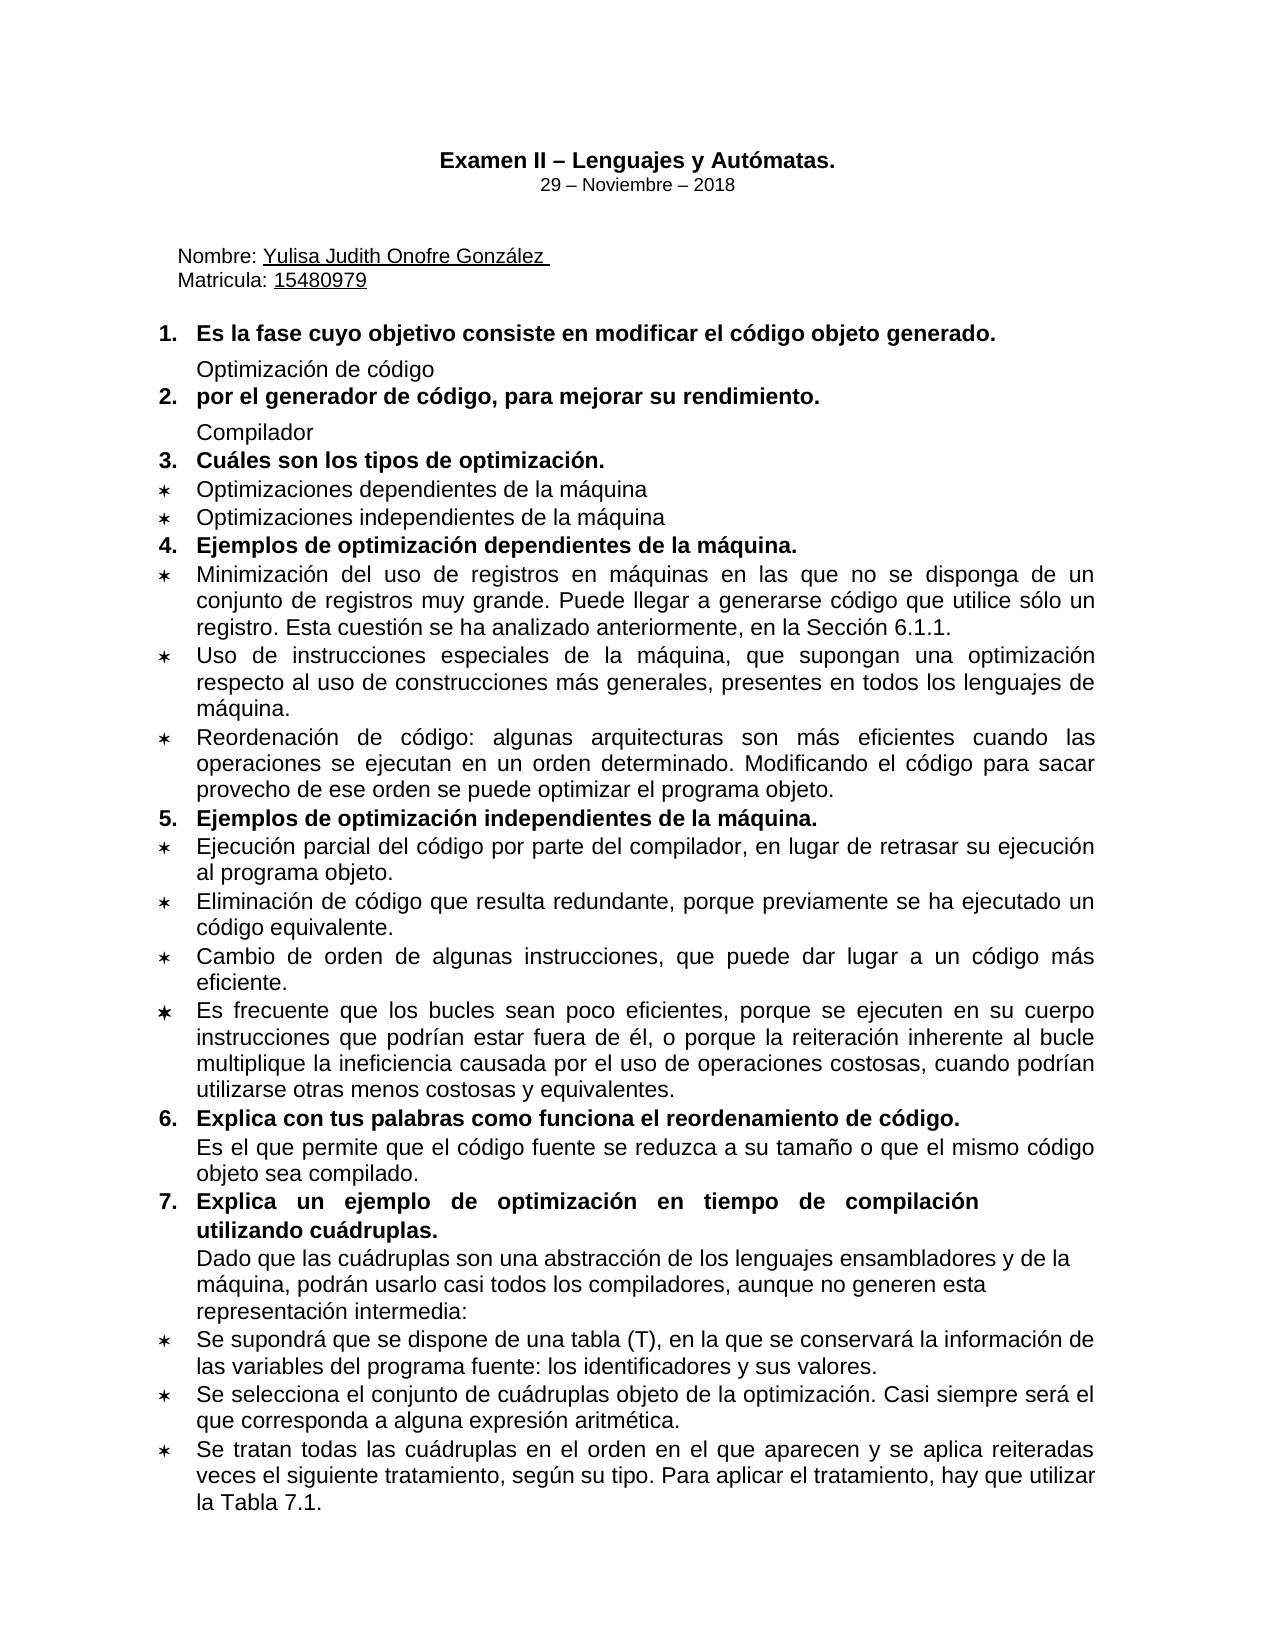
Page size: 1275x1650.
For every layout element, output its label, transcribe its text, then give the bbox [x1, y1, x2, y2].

text Matricula: 15480979 [177, 267, 963, 291]
text 29 – Noviembre – 2018 [538, 174, 737, 196]
list Compilador [196, 419, 1096, 446]
list Optimizaciones dependientes de la máquina [159, 476, 1096, 502]
list Optimizaciones independientes de la máquina [159, 504, 1096, 530]
list Minimización del uso de registros en máquinas en las que no se disponga de un conjunto de registros muy grande. Puede llegar a generarse código que utilice sólo un registro. Esta cuestión se ha analizado anteriormente, en la Sección 6.1.1. [159, 561, 1096, 640]
list Se tratan todas las cuádruplas en el orden en el que aparecen y se aplica reiteradas veces el siguiente tratamiento, según su tipo. Para aplicar el tratamiento, hay que utilizar la Tabla 7.1. [159, 1436, 1096, 1515]
list Ejemplos de optimización dependientes de la máquina. [159, 532, 1096, 559]
list Es la fase cuyo objetivo consiste en modificar el código objeto generado. [159, 320, 1096, 346]
list Cuáles son los tipos de optimización. [159, 447, 1096, 474]
list Ejecución parcial del código por parte del compilador, en lugar de retrasar su ejecución al programa objeto. [159, 833, 1096, 886]
list Explica con tus palabras como funciona el reordenamiento de código. [159, 1105, 1096, 1131]
list Cambio de orden de algunas instrucciones, que puede dar lugar a un código más eficiente. [159, 943, 1096, 995]
list Optimización de código [196, 356, 1096, 383]
text Examen II – Lenguajes y Autómatas. [439, 147, 1096, 174]
list Se supondrá que se dispone de una tabla (T), en la que se conservará la información de las variables del programa fuente: los identificadores y sus valores. [159, 1326, 1096, 1379]
list por el generador de código, para mejorar su rendimiento. [159, 383, 1096, 409]
list Explica un ejemplo de optimización en tiempo de compilación utilizando cuádruplas. [159, 1188, 979, 1243]
list Eliminación de código que resulta redundante, porque previamente se ha ejecutado un código equivalente. [159, 888, 1096, 941]
text Dado que las cuádruplas son una abstracción de los lenguajes ensambladores y de la máquina, podrán usarlo casi todos los compiladores, aunque no generen esta representación intermedia: [196, 1245, 1096, 1324]
list Ejemplos de optimización independientes de la máquina. [159, 804, 1096, 831]
list Es el que permite que el código fuente se reduzca a su tamaño o que el mismo código objeto sea compilado. [196, 1133, 1096, 1186]
text Nombre: Yulisa Judith Onofre González [177, 243, 963, 267]
list Se selecciona el conjunto de cuádruplas objeto de la optimización. Casi siempre será el que corresponda a alguna expresión aritmética. [159, 1381, 1096, 1434]
list Es frecuente que los bucles sean poco eficientes, porque se ejecuten en su cuerpo instrucciones que podrían estar fuera de él, o porque la reiteración inherente al bucle multiplique la ineficiencia causada por el uso de operaciones costosas, cuando podrían utilizarse otras menos costosas y equivalentes. [159, 997, 1096, 1103]
list Reordenación de código: algunas arquitecturas son más eficientes cuando las operaciones se ejecutan en un orden determinado. Modificando el código para sacar provecho de ese orden se puede optimizar el programa objeto. [159, 723, 1096, 802]
list Uso de instrucciones especiales de la máquina, que supongan una optimización respecto al uso de construcciones más generales, presentes en todos los lenguajes de máquina. [159, 642, 1096, 721]
